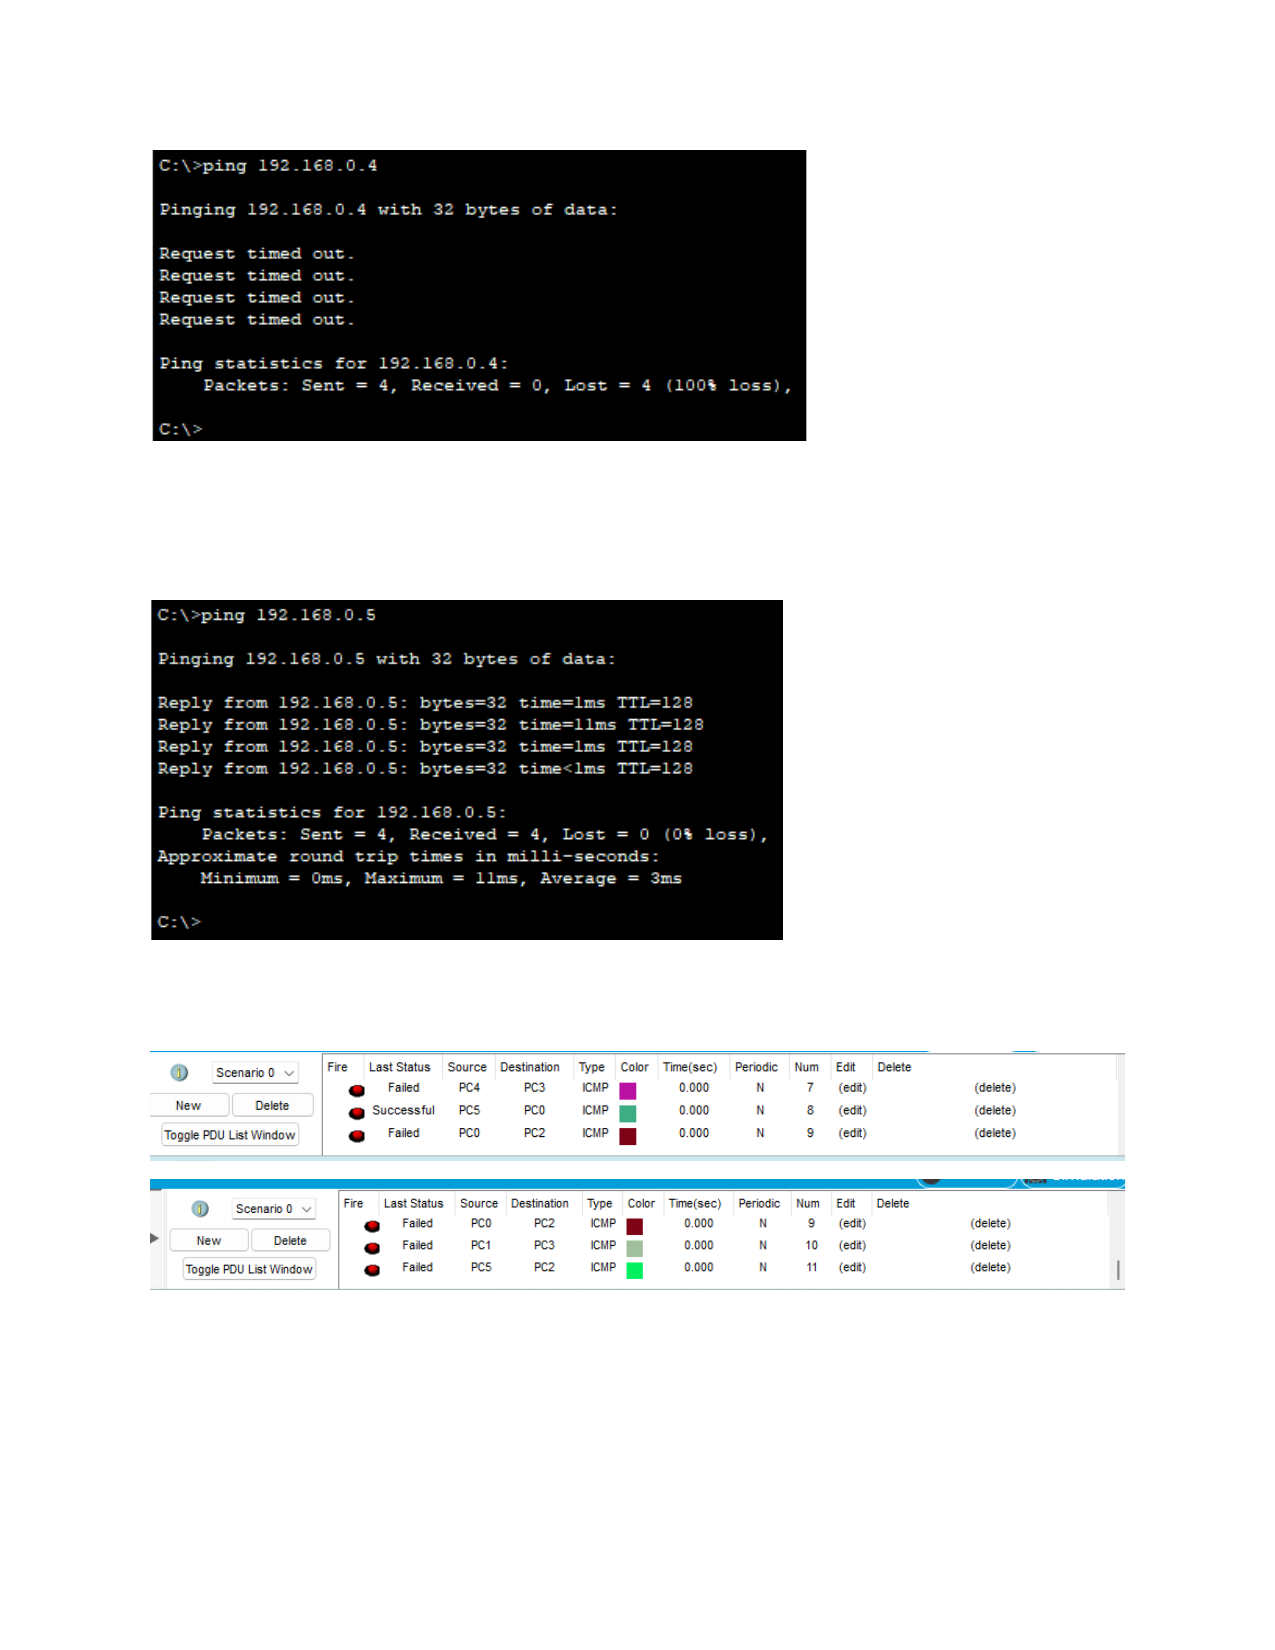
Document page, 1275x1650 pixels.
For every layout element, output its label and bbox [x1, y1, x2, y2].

picture [1030, 1179, 1046, 1183]
picture [150, 1051, 1125, 1161]
picture [150, 1187, 1125, 1290]
picture [150, 150, 807, 441]
picture [923, 1179, 939, 1184]
picture [150, 600, 783, 940]
